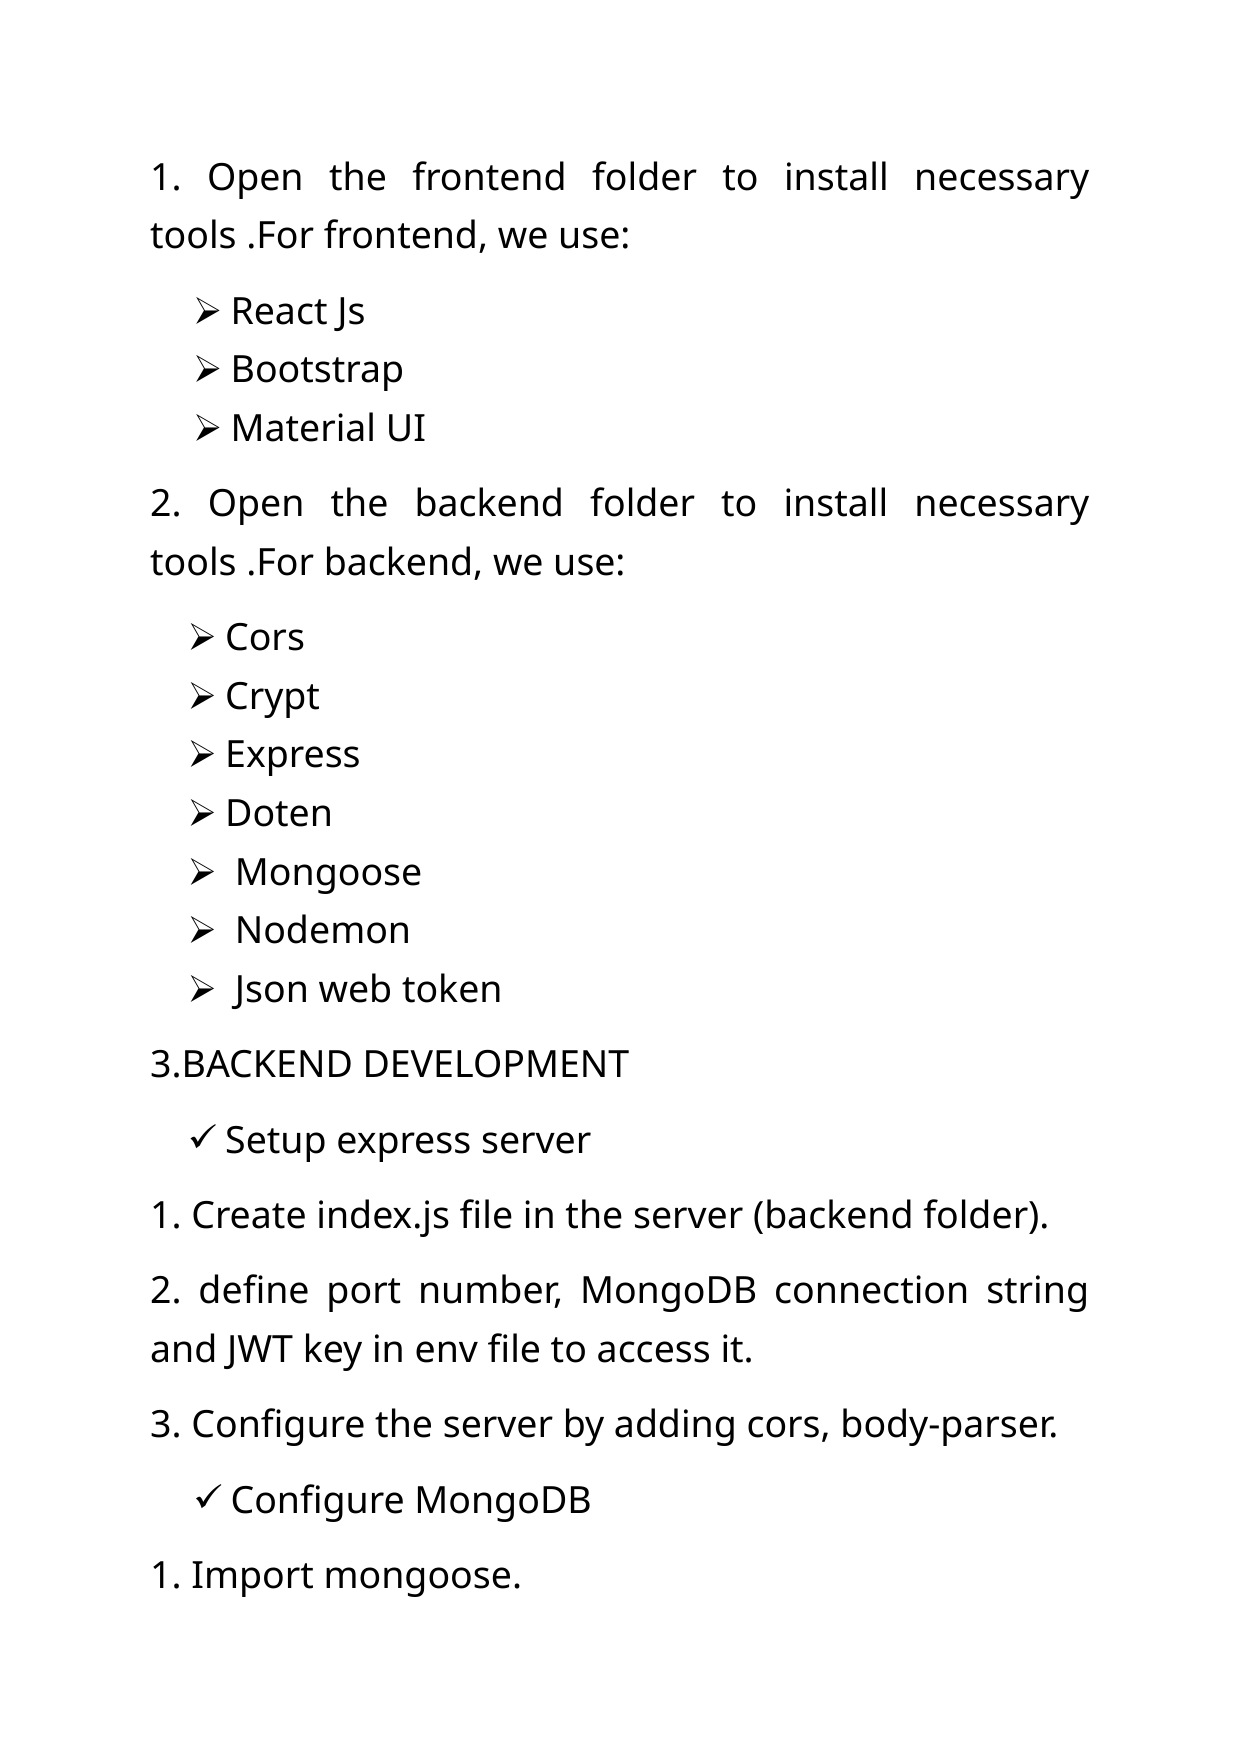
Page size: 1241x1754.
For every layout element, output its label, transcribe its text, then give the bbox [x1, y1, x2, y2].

list Crypt [187, 669, 1090, 720]
text 2. Open the backend folder to install necessary tools .For backend, we use: [150, 477, 1090, 586]
list Cors [187, 611, 1090, 662]
list Doten [187, 786, 1090, 837]
list Mongoose [187, 845, 1090, 896]
list Express [187, 728, 1090, 779]
text 3.BACKEND DEVELOPMENT [150, 1038, 1090, 1089]
list Material UI [193, 401, 1090, 452]
list Json web token [187, 962, 1090, 1013]
text 1. Open the frontend folder to install necessary tools .For frontend, we use: [150, 150, 1090, 260]
list Bootstrap [193, 343, 1090, 394]
text 3. Configure the server by adding cors, body-parser. [150, 1398, 1090, 1449]
text 1. Import mongoose. [150, 1548, 1090, 1599]
list React Js [193, 284, 1090, 335]
list Nodemon [187, 904, 1090, 955]
text 2. define port number, MongoDB connection string and JWT key in env file to access it. [150, 1264, 1090, 1373]
list Setup express server [187, 1113, 1090, 1164]
text 1. Create index.js file in the server (backend folder). [150, 1188, 1090, 1239]
list Configure MongoDB [193, 1473, 1090, 1524]
